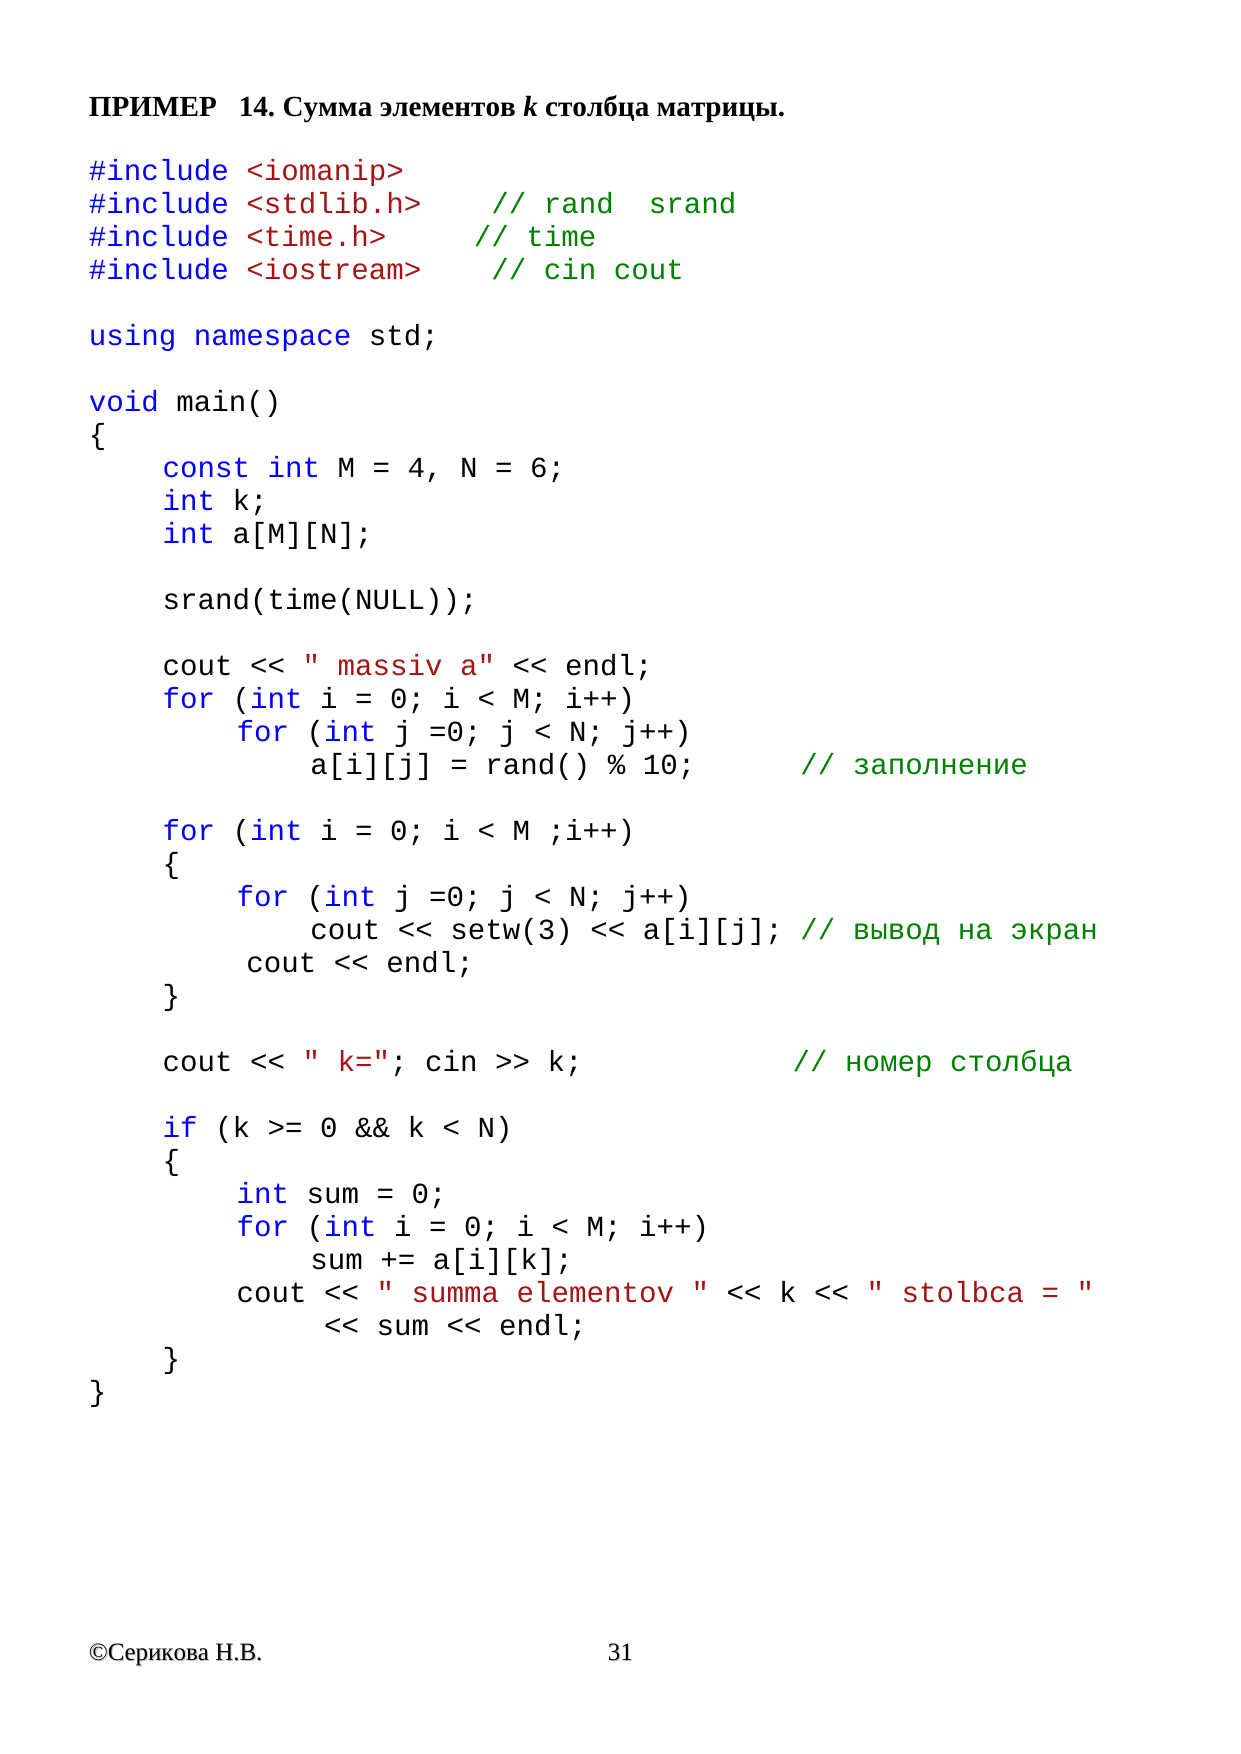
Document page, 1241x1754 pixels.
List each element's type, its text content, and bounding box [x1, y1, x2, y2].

text #include <stdlib.h> // rand srand [89, 189, 1152, 222]
text #include <time.h> // time [89, 222, 1152, 255]
text cout << " massiv a" << endl; [89, 651, 1152, 684]
text } [89, 1344, 1152, 1377]
text #include <iomanip> [89, 156, 1152, 189]
text a[i][j] = rand() % 10; // заполнение [89, 750, 1152, 783]
text cout << " summa elementov " << k << " stolbca = " [89, 1278, 1152, 1311]
text for (int j =0; j < N; j++) [89, 882, 1152, 915]
text const int M = 4, N = 6; [89, 453, 1152, 486]
text int k; [89, 486, 1152, 519]
text cout << " k="; cin >> k; // номер столбца [89, 1047, 1152, 1080]
text int sum = 0; [89, 1179, 1152, 1212]
text ПРИМЕР 14. Сумма элементов k столбца матрицы. [89, 89, 1152, 122]
text for (int i = 0; i < M; i++) [89, 684, 1152, 717]
text cout << setw(3) << a[i][j]; // вывод на экран [89, 915, 1152, 948]
text { [89, 420, 1152, 453]
text void main() [89, 387, 1152, 420]
text cout << endl; [89, 948, 1152, 981]
text { [89, 849, 1152, 882]
text } [89, 981, 1152, 1014]
text for (int j =0; j < N; j++) [89, 717, 1152, 750]
text sum += a[i][k]; [89, 1245, 1152, 1278]
text #include <iostream> // cin cout [89, 255, 1152, 288]
text { [89, 1146, 1152, 1179]
text } [89, 1377, 1152, 1411]
text if (k >= 0 && k < N) [89, 1113, 1152, 1146]
text using namespace std; [89, 321, 1152, 354]
text srand(time(NULL)); [89, 585, 1152, 618]
text for (int i = 0; i < M ;i++) [89, 816, 1152, 849]
text for (int i = 0; i < M; i++) [89, 1212, 1152, 1245]
text << sum << endl; [89, 1311, 1152, 1344]
text int a[M][N]; [89, 519, 1152, 552]
